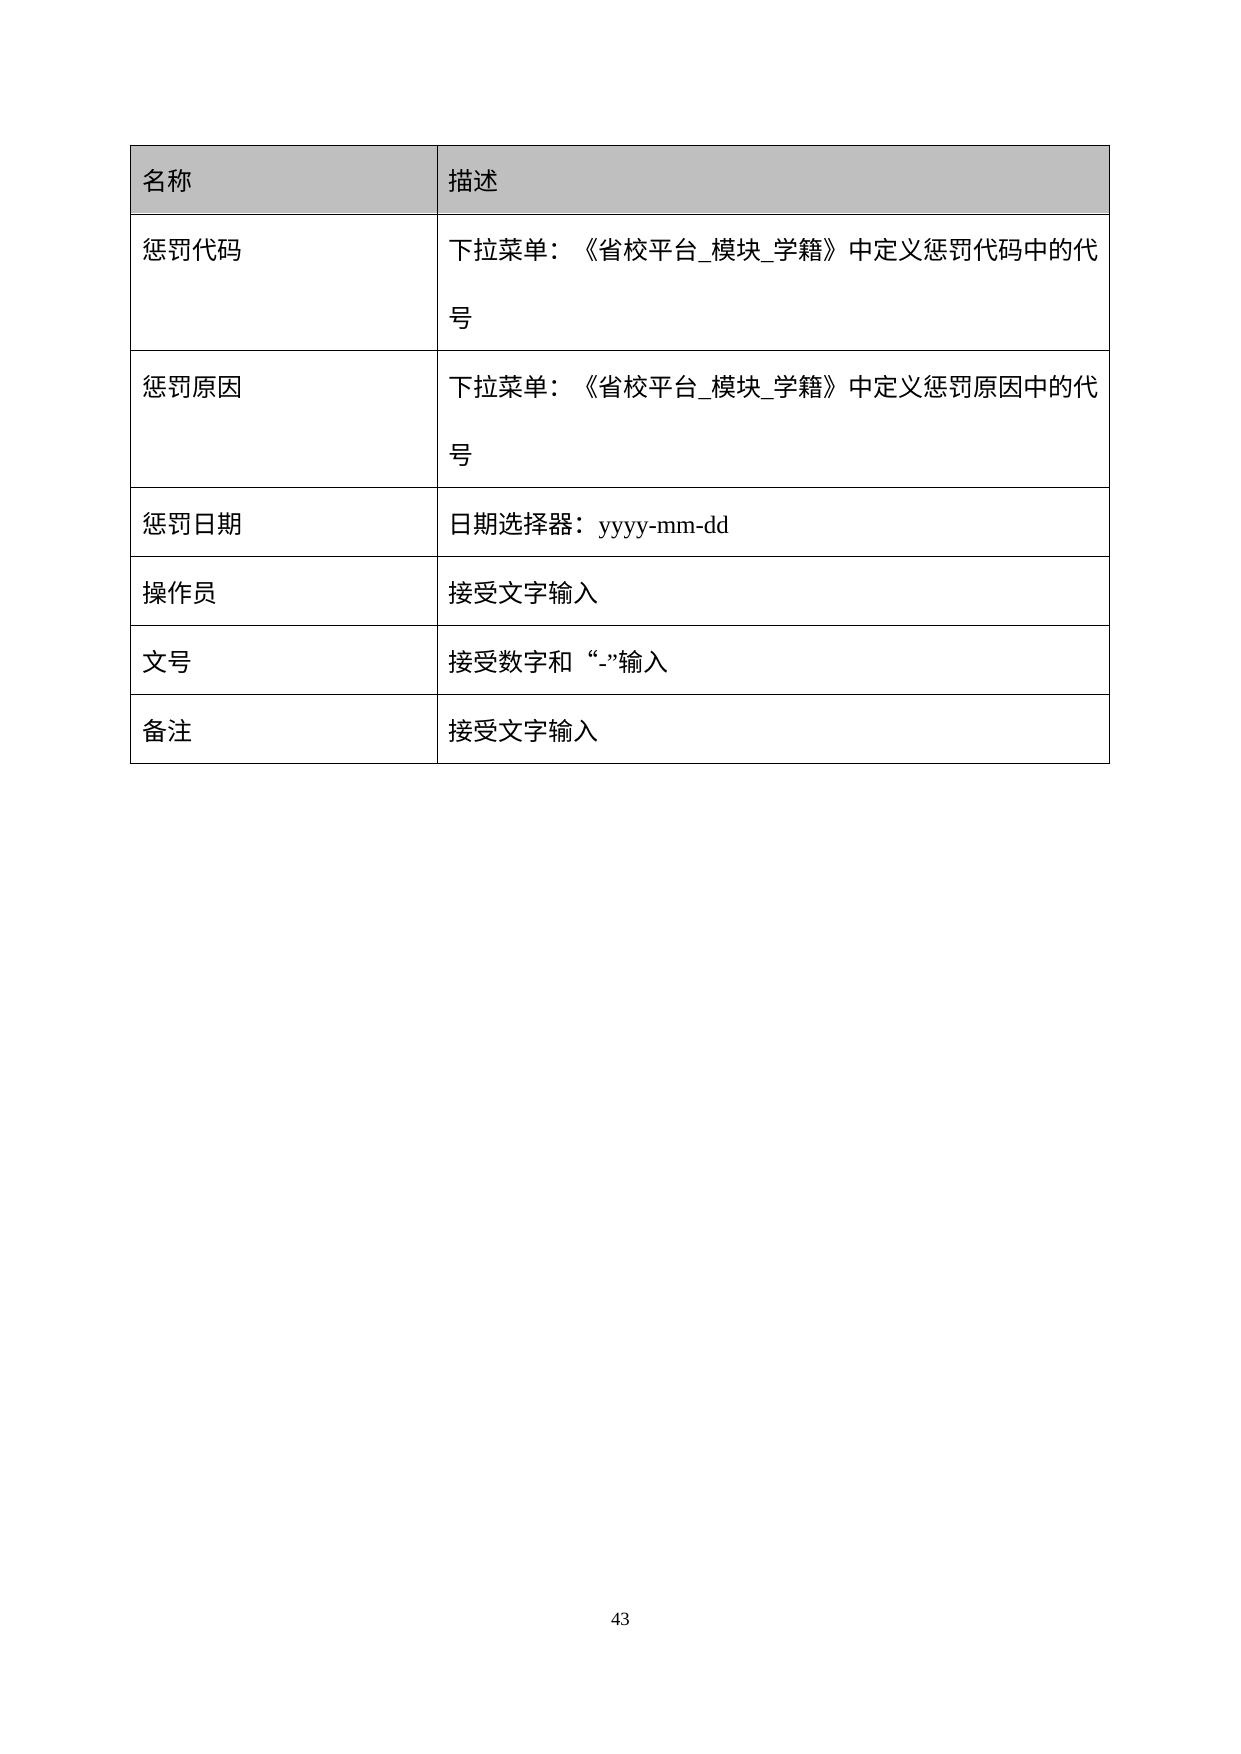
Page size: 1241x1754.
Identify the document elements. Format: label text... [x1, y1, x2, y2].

table_cell 接受文字输入 [438, 557, 1109, 625]
table_cell 下拉菜单：《省校平台_模块_学籍》中定义惩罚原因中的代号 [438, 351, 1109, 487]
table_cell 惩罚原因 [131, 351, 437, 487]
table_header 描述 [438, 146, 1109, 213]
table_cell 接受文字输入 [438, 695, 1109, 763]
table_cell 接受数字和“-”输入 [438, 626, 1109, 694]
table_cell 惩罚日期 [131, 488, 437, 556]
table_cell 下拉菜单：《省校平台_模块_学籍》中定义惩罚代码中的代号 [438, 215, 1109, 350]
table_cell 操作员 [131, 557, 437, 625]
table_cell 惩罚代码 [131, 215, 437, 350]
table_header 名称 [131, 146, 437, 213]
table_cell 备注 [131, 695, 437, 763]
table_cell 日期选择器：yyyy-mm-dd [438, 488, 1109, 556]
table_cell 文号 [131, 626, 437, 694]
